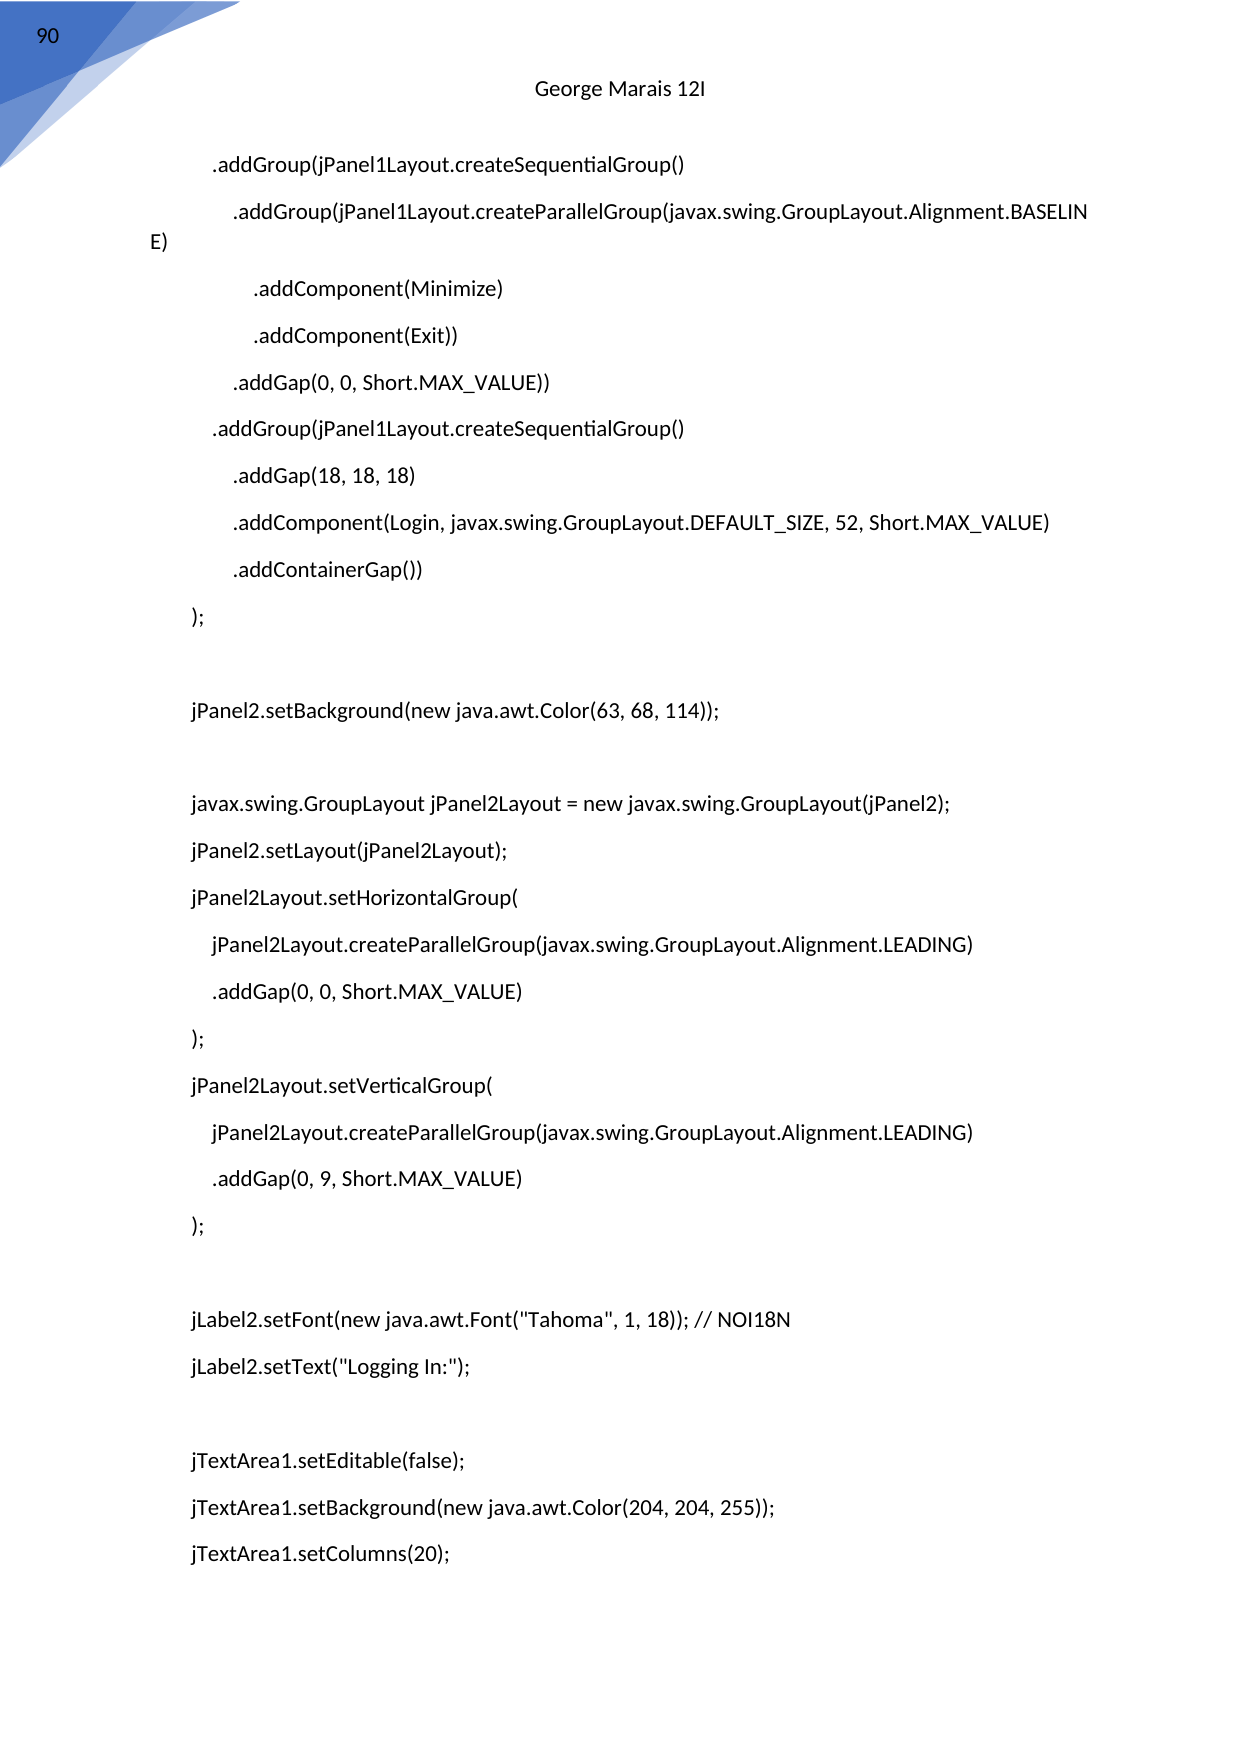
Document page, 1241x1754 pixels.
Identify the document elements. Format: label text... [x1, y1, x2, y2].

text jPanel2Layout.setHorizontalGroup( [150, 883, 1090, 911]
text .addComponent(Login, javax.swing.GroupLayout.DEFAULT_SIZE, 52, Short.MAX_VALUE) [150, 508, 1090, 536]
text .addGroup(jPanel1Layout.createParallelGroup(javax.swing.GroupLayout.Alignment.BASELINE) [150, 197, 1090, 255]
text .addComponent(Minimize) [150, 274, 1090, 302]
text jTextArea1.setEditable(false); [150, 1446, 1090, 1474]
text .addComponent(Exit)) [150, 321, 1090, 349]
text .addContainerGap()) [150, 555, 1090, 583]
text .addGap(0, 0, Short.MAX_VALUE) [150, 977, 1090, 1005]
text .addGap(18, 18, 18) [150, 461, 1090, 489]
text jPanel2Layout.createParallelGroup(javax.swing.GroupLayout.Alignment.LEADING) [150, 930, 1090, 958]
text javax.swing.GroupLayout jPanel2Layout = new javax.swing.GroupLayout(jPanel2); [150, 789, 1090, 818]
picture [0, 1, 242, 170]
text ); [150, 602, 1090, 630]
text .addGroup(jPanel1Layout.createSequentialGroup() [150, 150, 1090, 178]
text jPanel2.setLayout(jPanel2Layout); [150, 836, 1090, 864]
text jTextArea1.setBackground(new java.awt.Color(204, 204, 255)); [150, 1493, 1090, 1521]
text .addGap(0, 0, Short.MAX_VALUE)) [150, 368, 1090, 396]
text ); [150, 1024, 1090, 1052]
text jLabel2.setText("Logging In:"); [150, 1352, 1090, 1380]
text jPanel2Layout.createParallelGroup(javax.swing.GroupLayout.Alignment.LEADING) [150, 1118, 1090, 1146]
text jTextArea1.setColumns(20); [150, 1539, 1090, 1568]
text .addGroup(jPanel1Layout.createSequentialGroup() [150, 414, 1090, 443]
text jPanel2.setBackground(new java.awt.Color(63, 68, 114)); [150, 696, 1090, 724]
text .addGap(0, 9, Short.MAX_VALUE) [150, 1164, 1090, 1193]
text jPanel2Layout.setVerticalGroup( [150, 1071, 1090, 1099]
text jLabel2.setFont(new java.awt.Font("Tahoma", 1, 18)); // NOI18N [150, 1305, 1090, 1333]
text ); [150, 1211, 1090, 1239]
